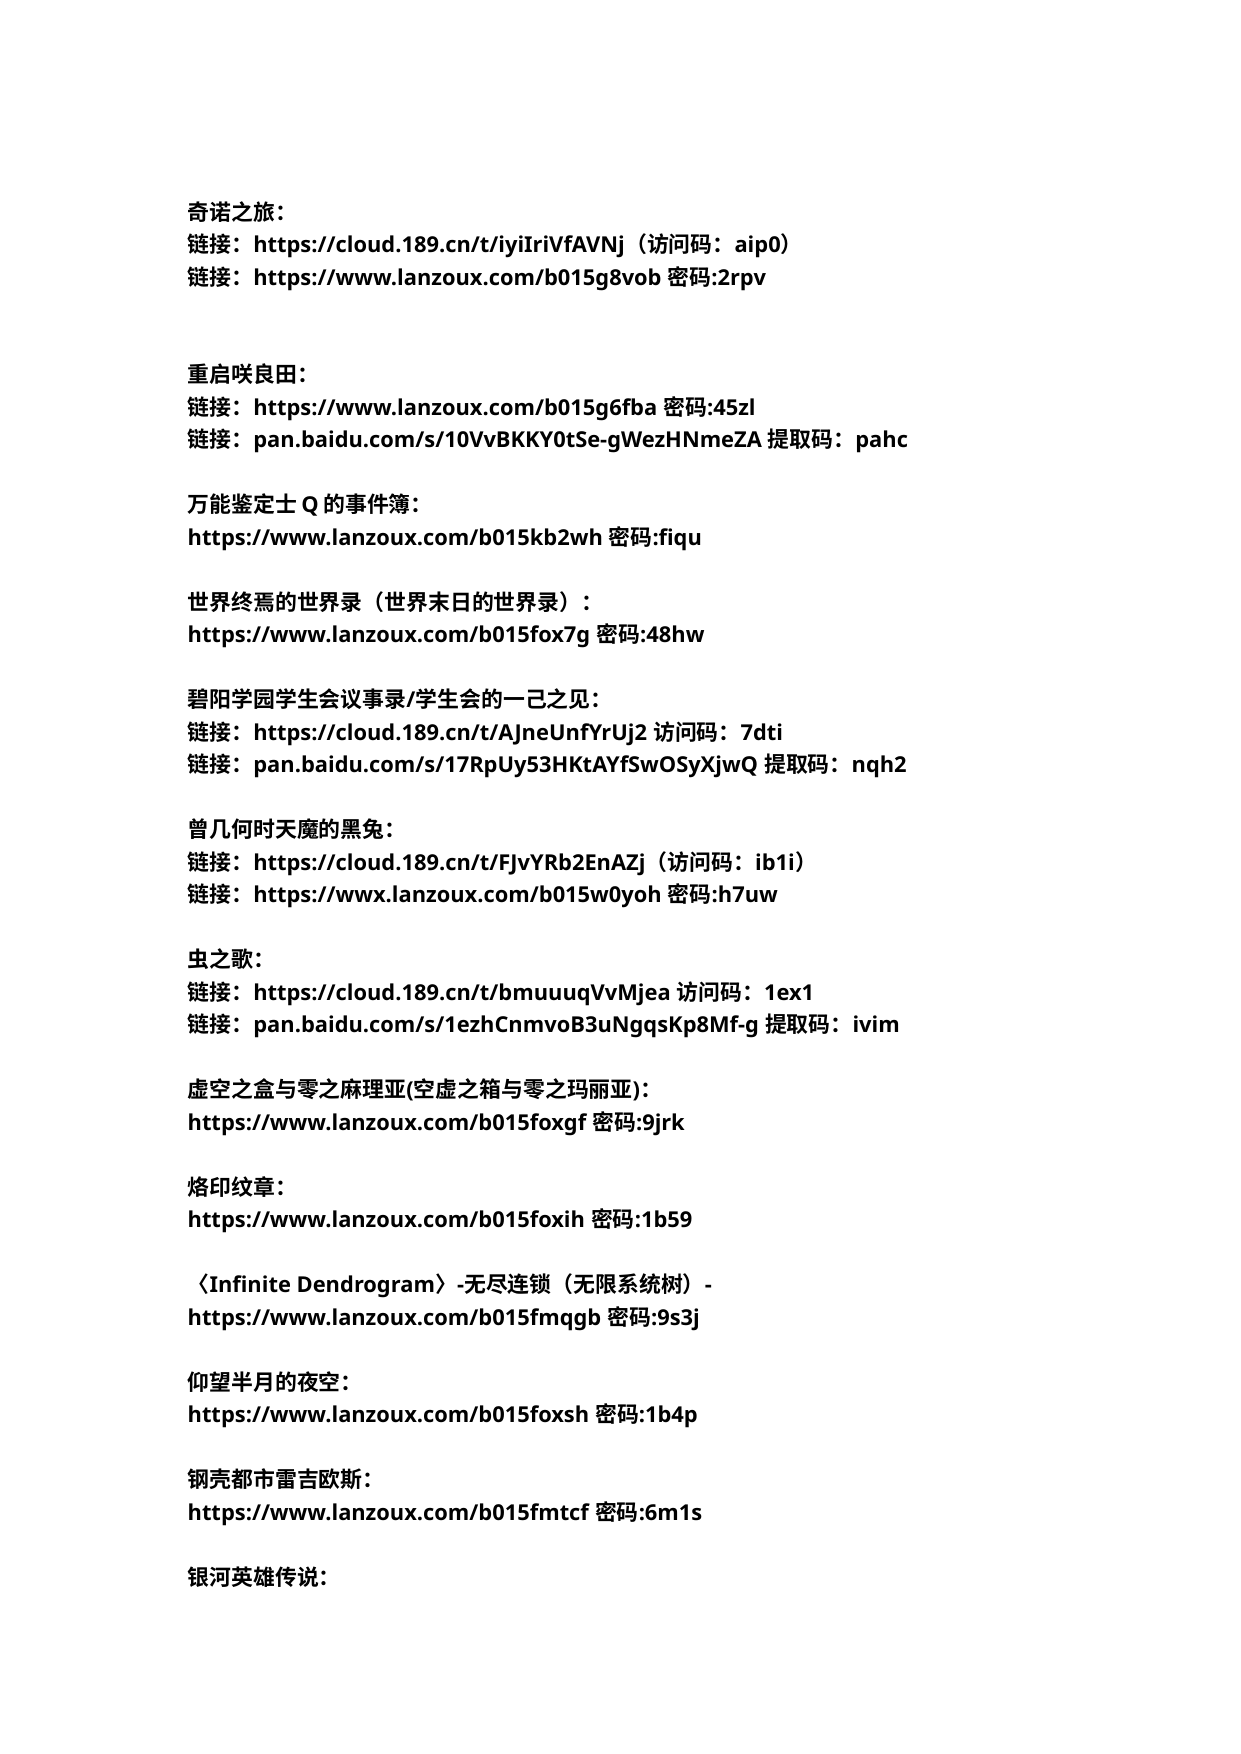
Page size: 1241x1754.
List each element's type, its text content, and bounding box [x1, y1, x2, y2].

text https://www.lanzoux.com/b015fmtcf 密码:6m1s [187, 1494, 1053, 1527]
text 银河英雄传说： [187, 1559, 1053, 1592]
text 链接：https://cloud.189.cn/t/bmuuuqVvMjea 访问码：1ex1 [187, 974, 1053, 1007]
text 世界终焉的世界录（世界末日的世界录）： [187, 584, 1053, 617]
text 链接：https://cloud.189.cn/t/FJvYRb2EnAZj（访问码：ib1i） [187, 844, 1053, 877]
text 链接：https://wwx.lanzoux.com/b015w0yoh 密码:h7uw [187, 877, 1053, 909]
text 虚空之盒与零之麻理亚(空虚之箱与零之玛丽亚)： [187, 1072, 1053, 1104]
text 〈Infinite Dendrogram〉-无尽连锁（无限系统树）- [187, 1267, 1053, 1299]
text 奇诺之旅： [187, 194, 1053, 227]
text 碧阳学园学生会议事录/学生会的一己之见： [187, 682, 1053, 714]
text 烙印纹章： [187, 1169, 1053, 1202]
text 链接：pan.baidu.com/s/1ezhCnmvoB3uNgqsKp8Mf-g 提取码：ivim [187, 1007, 1053, 1039]
text 链接：https://cloud.189.cn/t/iyiIriVfAVNj（访问码：aip0） [187, 227, 1053, 259]
text 万能鉴定士Q的事件簿： [187, 487, 1053, 519]
text 链接：https://www.lanzoux.com/b015g8vob 密码:2rpv [187, 259, 1053, 292]
text https://www.lanzoux.com/b015foxgf 密码:9jrk [187, 1104, 1053, 1137]
text 链接：https://www.lanzoux.com/b015g6fba 密码:45zl [187, 389, 1053, 422]
text 虫之歌： [187, 942, 1053, 974]
text 曾几何时天魔的黑兔： [187, 812, 1053, 844]
text https://www.lanzoux.com/b015fmqgb 密码:9s3j [187, 1299, 1053, 1332]
text https://www.lanzoux.com/b015foxsh 密码:1b4p [187, 1397, 1053, 1429]
text 链接：pan.baidu.com/s/17RpUy53HKtAYfSwOSyXjwQ 提取码：nqh2 [187, 747, 1053, 779]
text 链接：pan.baidu.com/s/10VvBKKY0tSe-gWezHNmeZA 提取码：pahc [187, 422, 1053, 454]
text 链接：https://cloud.189.cn/t/AJneUnfYrUj2 访问码：7dti [187, 714, 1053, 747]
text https://www.lanzoux.com/b015kb2wh 密码:fiqu [187, 519, 1053, 552]
text 重启咲良田： [187, 357, 1053, 389]
text https://www.lanzoux.com/b015foxih 密码:1b59 [187, 1202, 1053, 1234]
text https://www.lanzoux.com/b015fox7g 密码:48hw [187, 617, 1053, 649]
text 钢壳都市雷吉欧斯： [187, 1462, 1053, 1494]
text 仰望半月的夜空： [187, 1364, 1053, 1397]
